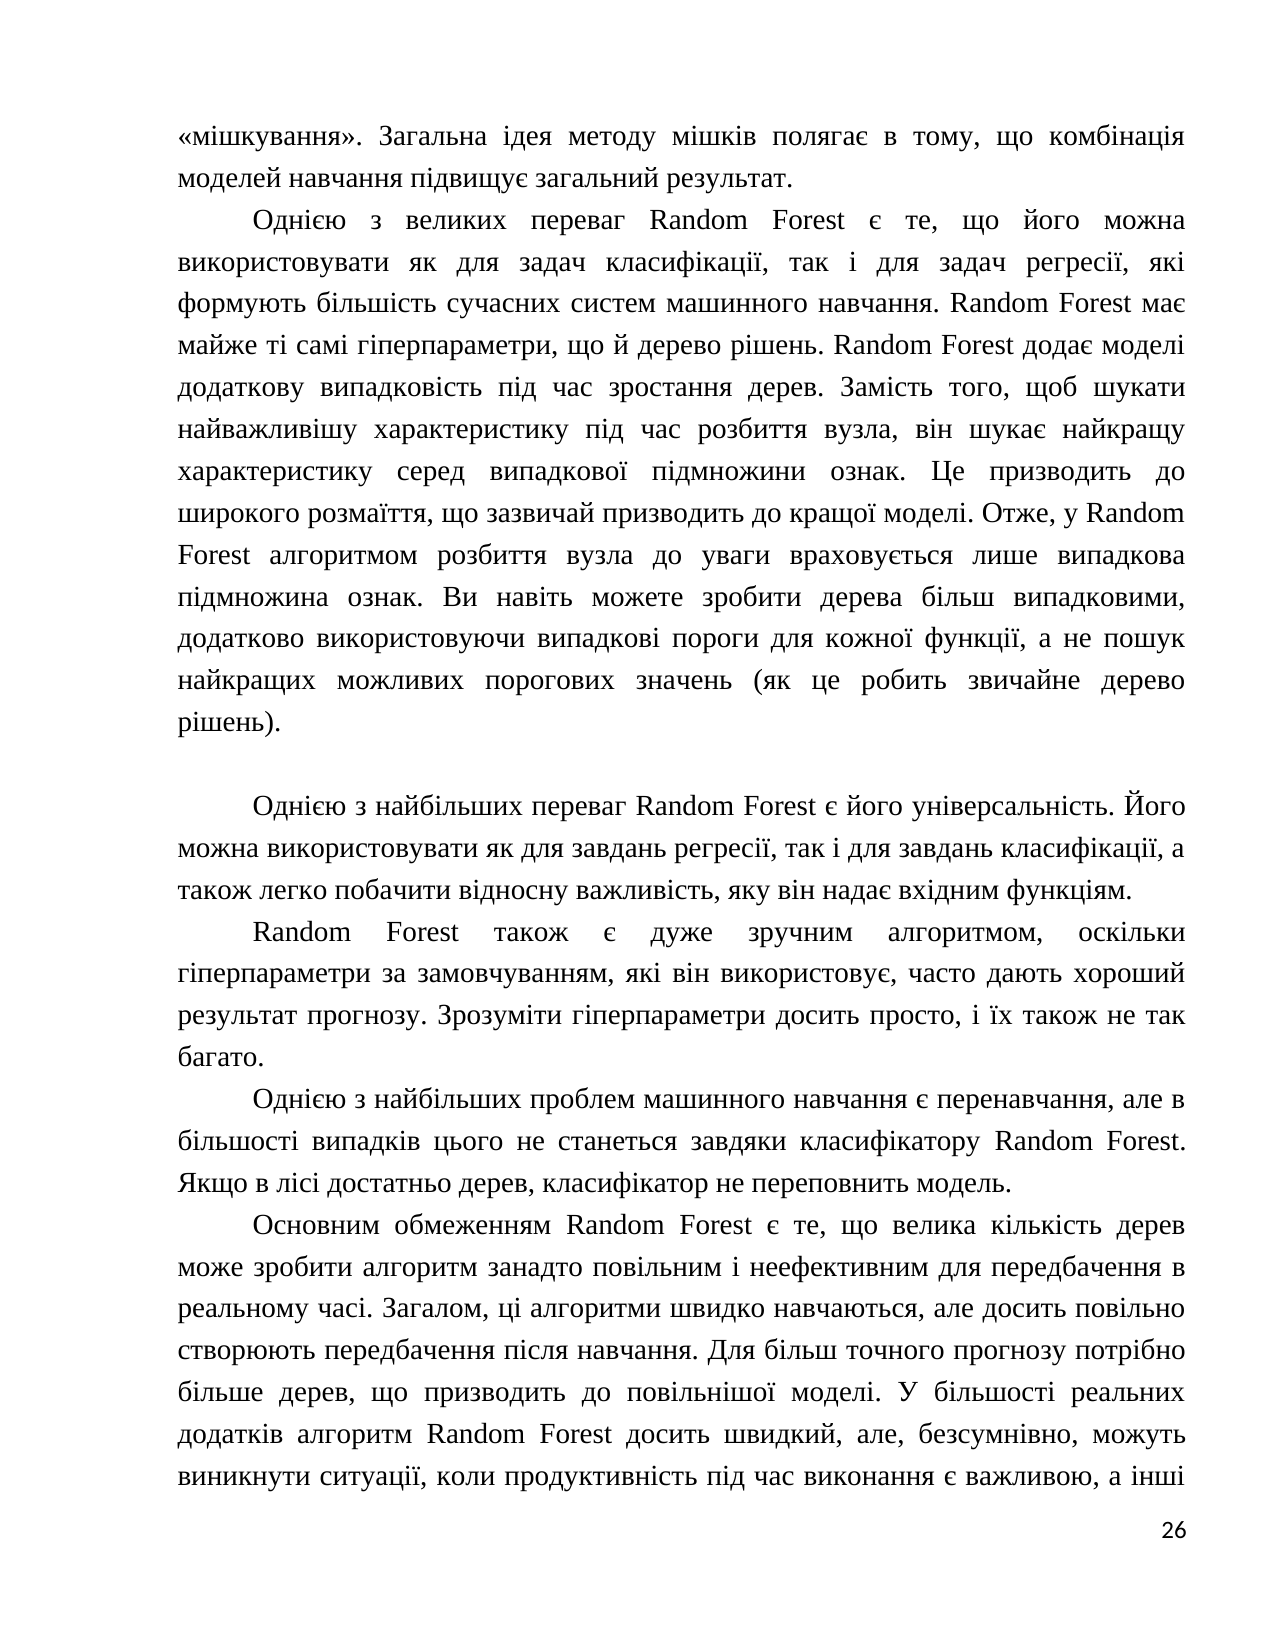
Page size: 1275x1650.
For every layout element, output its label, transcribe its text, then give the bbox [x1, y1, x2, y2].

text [177, 1207, 1186, 1492]
text Однією з найбільших проблем машинного навчання є перенавчання, але в більшості випадків цього не станеться завдяки класифікатору Random Forest. Якщо в лісі достатньо дерев, класифікатор не переповнить модель. [177, 1081, 1186, 1198]
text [177, 118, 1186, 193]
text Однією з великих переваг Random Forest є те, що його можна використовувати як для задач класифікації, так і для задач регресії, які формують більшість сучасних систем машинного навчання. Random Forest має майже ті самі гіперпараметри, що й дерево рішень. Random Forest додає моделі додаткову випадковість під час зростання дерев. Замість того, щоб шукати найважливішу характеристику під час розбиття вузла, він шукає найкращу характеристику серед випадкової підмножини ознак. Це призводить до широкого розмаїття, що зазвичай призводить до кращої моделі. Отже, у Random Forest алгоритмом розбиття вузла до уваги враховується лише випадкова підмножина ознак. Ви навіть можете зробити дерева більш випадковими, додатково використовуючи випадкові пороги для кожної функції, а не пошук найкращих можливих порогових значень (як це робить звичайне дерево рішень). [177, 202, 1186, 738]
text Random Forest також є дуже зручним алгоритмом, оскільки гіперпараметри за замовчуванням, які він використовує, часто дають хороший результат прогнозу. Зрозуміти гіперпараметри досить просто, і їх також не так багато. [177, 914, 1186, 1073]
text Однією з найбільших переваг Random Forest є його універсальність. Його можна використовувати як для завдань регресії, так і для завдань класифікації, а також легко побачити відносну важливість, яку він надає вхідним функціям. [177, 788, 1186, 905]
